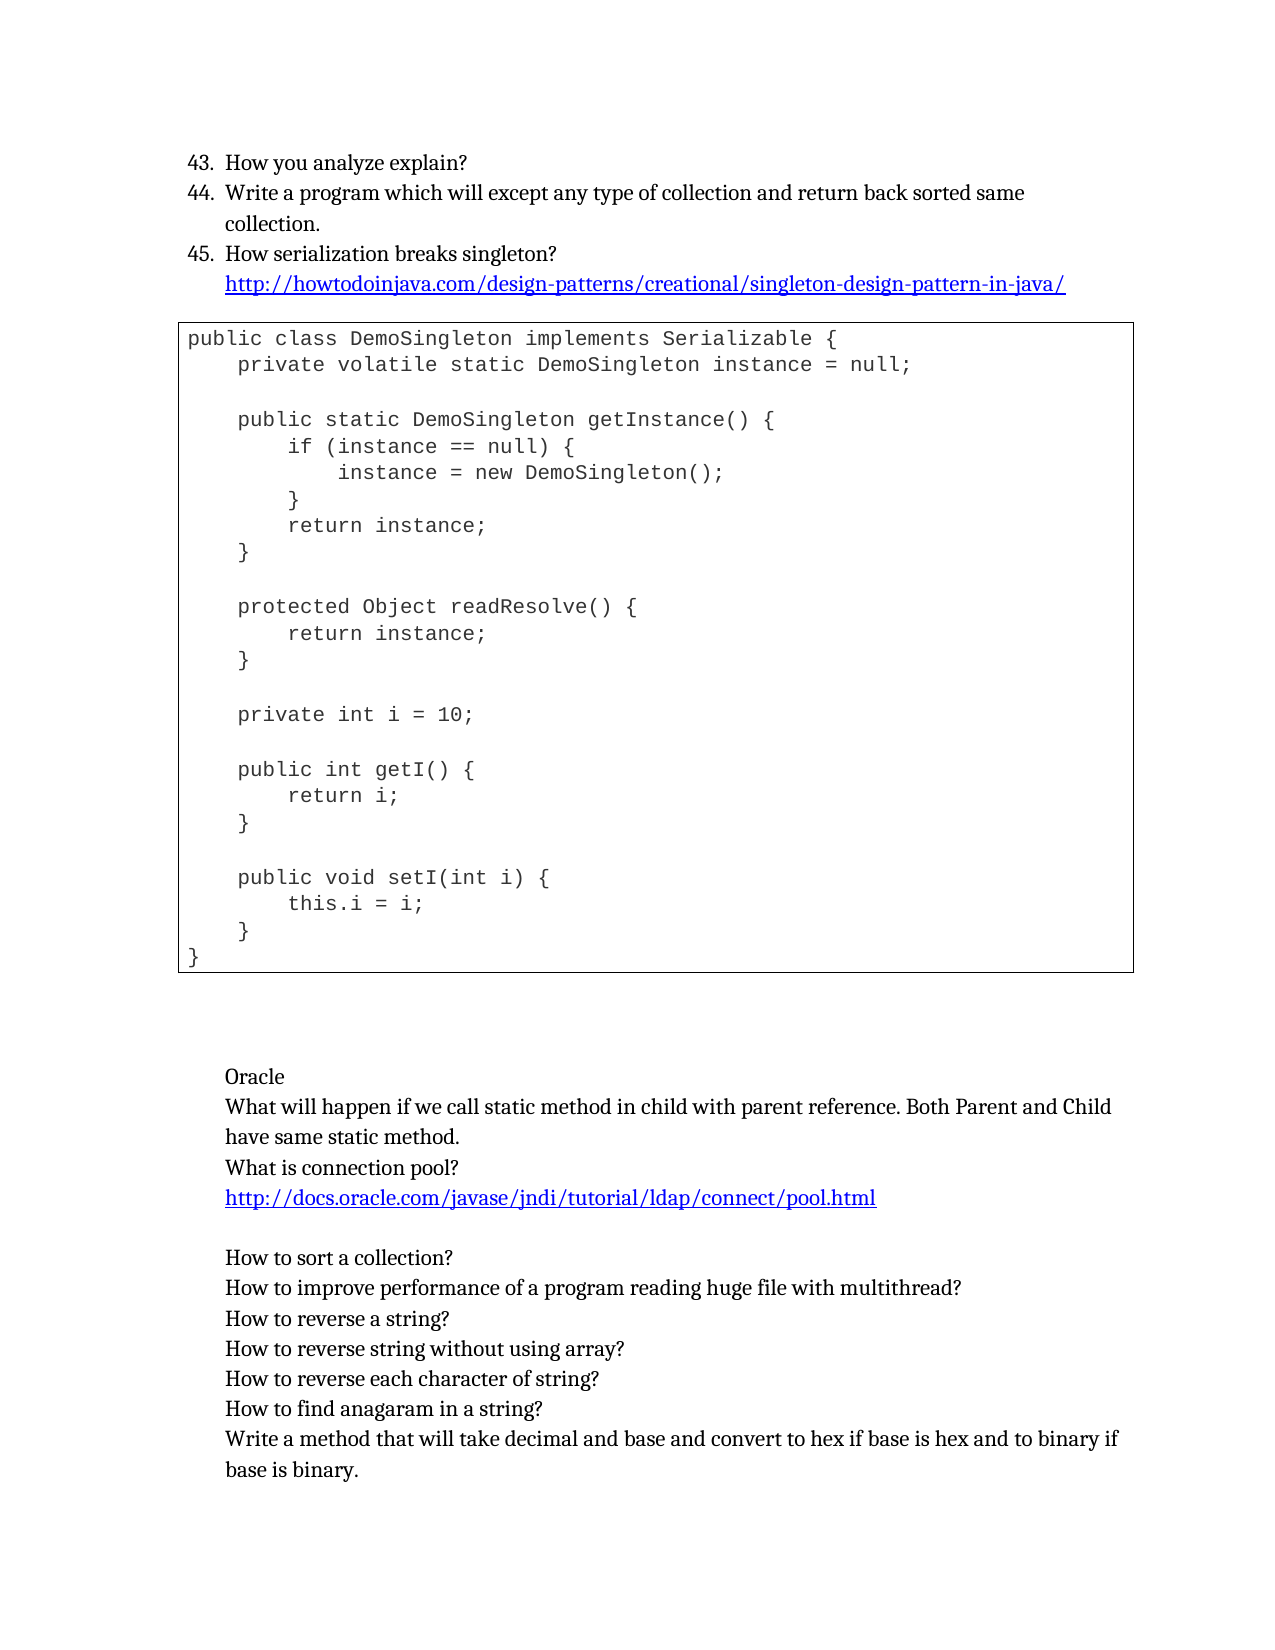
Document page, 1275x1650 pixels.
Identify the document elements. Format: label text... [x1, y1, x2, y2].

text if (instance == null) { [179, 430, 1133, 456]
text public static DemoSingleton getInstance() { [179, 403, 1133, 430]
text return instance; [179, 617, 1133, 643]
text } [179, 483, 1133, 509]
list http://howtodoinjava.com/design-patterns/creational/singleton-design-pattern-in-java/ [225, 271, 1125, 297]
text public int getI() { [179, 753, 1133, 779]
text } [179, 536, 1133, 565]
text this.i = i; [179, 887, 1133, 914]
text } [179, 914, 1133, 940]
list http://docs.oracle.com/javase/jndi/tutorial/ldap/connect/pool.html [225, 1184, 1125, 1211]
list How to reverse each character of string? [225, 1366, 1125, 1392]
list Write a method that will take decimal and base and convert to hex if base is hex and to binary if base is binary. [225, 1426, 1125, 1483]
text protected Object readResolve() { [179, 590, 1133, 617]
list Write a program which will except any type of collection and return back sorted same collection. [187, 180, 1125, 237]
text } [179, 940, 1133, 972]
list What will happen if we call static method in child with parent reference. Both Parent and Child have same static method. [225, 1094, 1125, 1150]
list How to improve performance of a program reading huge file with multithread? [225, 1275, 1125, 1301]
list How to sort a collection? [225, 1245, 1125, 1271]
text private int i = 10; [179, 698, 1133, 728]
text public void setI(int i) { [179, 861, 1133, 887]
text return i; [179, 779, 1133, 806]
list How to reverse string without using array? [225, 1336, 1125, 1362]
list What is connection pool? [225, 1154, 1125, 1181]
list How to reverse a string? [225, 1305, 1125, 1332]
list How you analyze explain? [187, 150, 1125, 176]
list How serialization breaks singleton? [187, 241, 1125, 267]
list How to find anagaram in a string? [225, 1396, 1125, 1422]
text instance = new DemoSingleton(); [179, 456, 1133, 483]
text public class DemoSingleton implements Serializable { [179, 323, 1133, 348]
text private volatile static DemoSingleton instance = null; [179, 348, 1133, 378]
text } [179, 806, 1133, 836]
list Oracle [225, 1064, 1125, 1090]
text return instance; [179, 509, 1133, 536]
text } [179, 643, 1133, 673]
